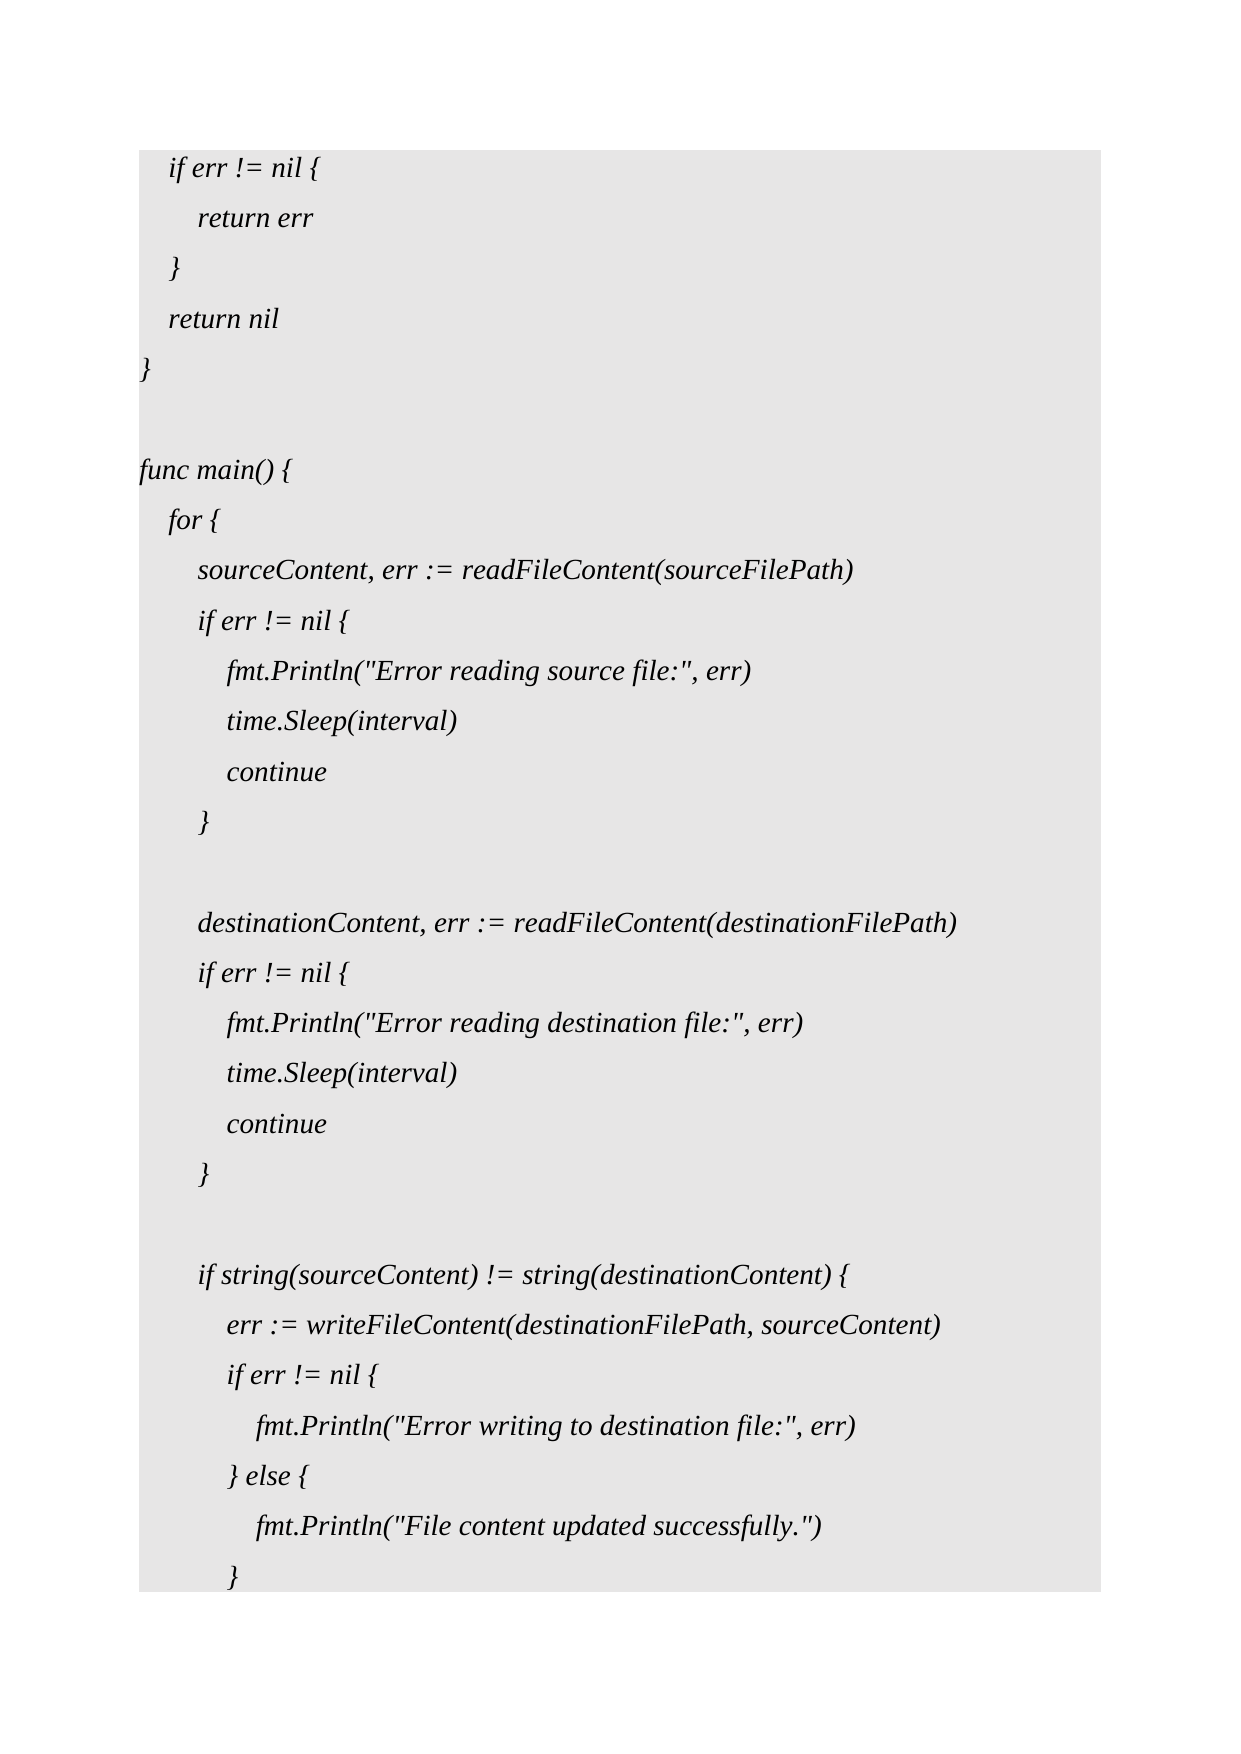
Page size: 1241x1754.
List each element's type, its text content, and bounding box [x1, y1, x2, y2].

text continue [139, 1106, 1101, 1139]
text if err != nil { [139, 150, 1101, 183]
text } [139, 804, 1101, 838]
text time.Sleep(interval) [139, 1056, 1101, 1089]
text continue [139, 754, 1101, 787]
text } [139, 1156, 1101, 1190]
text return nil [139, 301, 1101, 334]
text sourceContent, err := readFileContent(sourceFilePath) [139, 552, 1101, 586]
text err := writeFileContent(destinationFilePath, sourceContent) [139, 1307, 1101, 1341]
text fmt.Println("Error reading destination file:", err) [139, 1005, 1101, 1039]
text return err [139, 200, 1101, 234]
text if string(sourceContent) != string(destinationContent) { [139, 1257, 1101, 1290]
text destinationContent, err := readFileContent(destinationFilePath) [139, 905, 1101, 938]
text } [139, 351, 1101, 385]
text fmt.Println("Error reading source file:", err) [139, 653, 1101, 687]
text } [139, 251, 1101, 284]
text for { [139, 502, 1101, 536]
text time.Sleep(interval) [139, 703, 1101, 737]
text if err != nil { [139, 603, 1101, 636]
text if err != nil { [139, 955, 1101, 988]
text fmt.Println("File content updated successfully.") [139, 1508, 1101, 1542]
text fmt.Println("Error writing to destination file:", err) [139, 1408, 1101, 1441]
text if err != nil { [139, 1357, 1101, 1391]
text func main() { [139, 452, 1101, 485]
text } else { [139, 1458, 1101, 1492]
text } [139, 1559, 1101, 1592]
